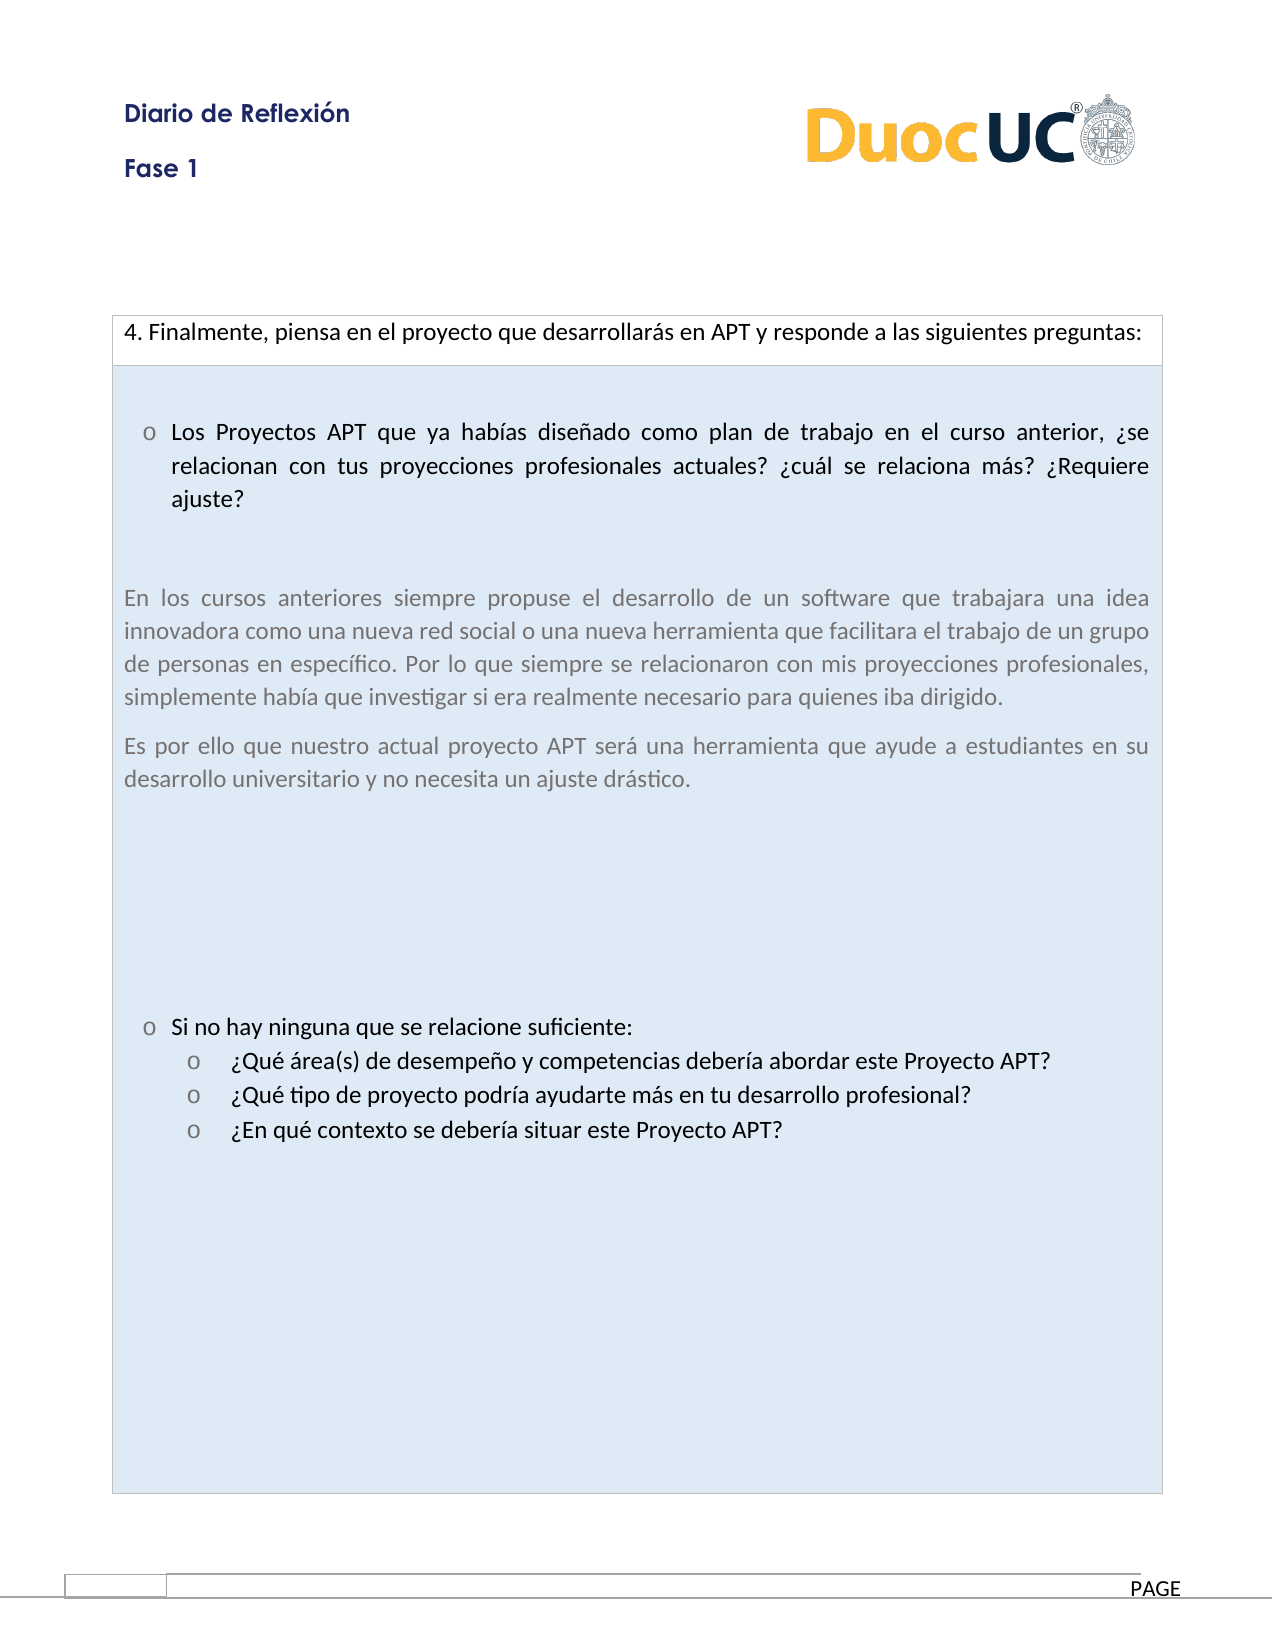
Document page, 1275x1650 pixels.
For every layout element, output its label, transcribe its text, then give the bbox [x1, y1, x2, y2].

table_header 4. Finalmente, piensa en el proyecto que desarrollarás en APT y responde a las siguientes preguntas: [113, 316, 1162, 365]
picture [807, 94, 1135, 165]
